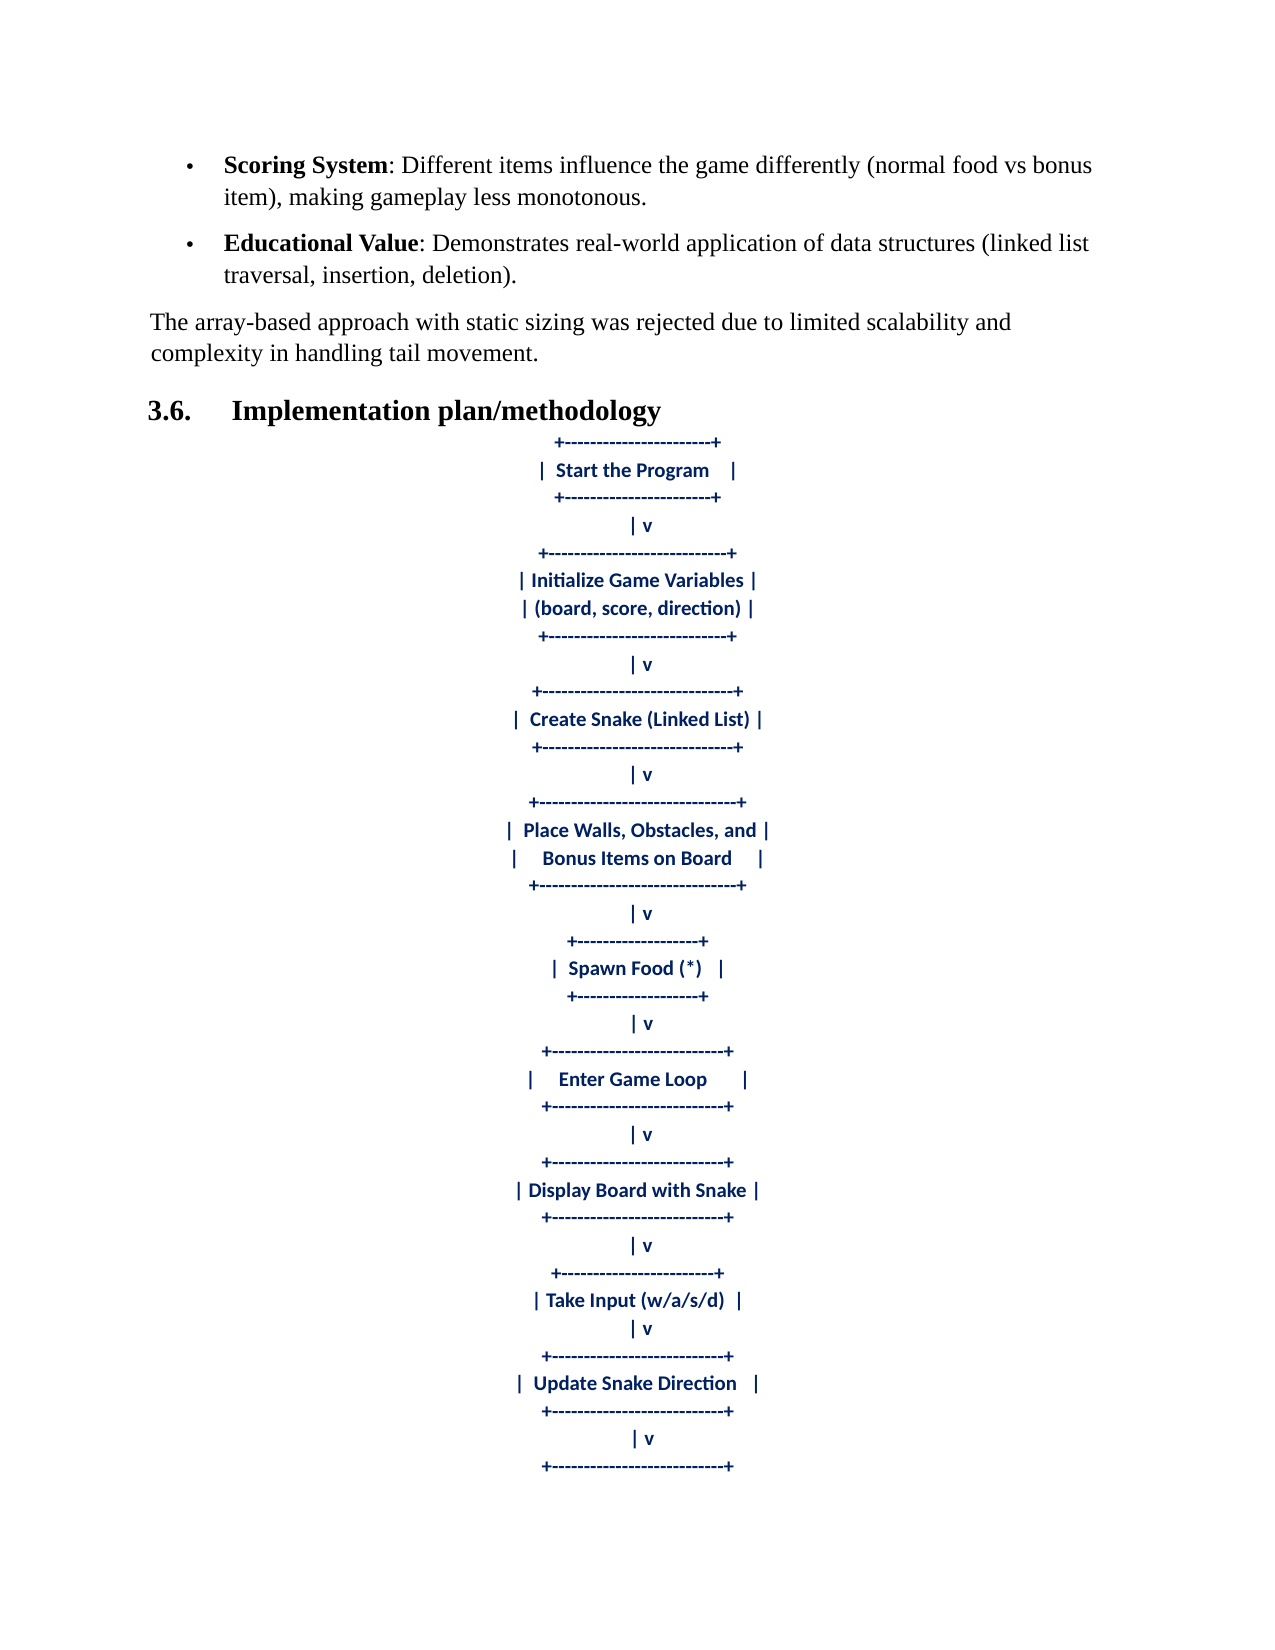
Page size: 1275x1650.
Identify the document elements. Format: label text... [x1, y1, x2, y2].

text | v [628, 1121, 652, 1147]
text +----------------------------+ [150, 623, 1125, 648]
text | Place Walls, Obstacles, and | [150, 817, 1125, 842]
text | v [628, 1232, 652, 1258]
list Educational Value: Demonstrates real-world application of data structures (linked list traversal, insertion, deletion). [186, 228, 1125, 289]
text | Display Board with Snake | [150, 1177, 1125, 1202]
text +---------------------------+ [150, 1038, 1126, 1064]
text +-------------------+ [150, 928, 1126, 953]
text | Spawn Food (*) | [150, 956, 1125, 981]
text +------------------------------+ [150, 678, 1126, 704]
text +---------------------------+ [150, 1094, 1126, 1119]
text | Initialize Game Variables | [150, 568, 1125, 593]
text | Bonus Items on Board | [150, 845, 1125, 870]
text | v [628, 512, 652, 538]
text +-------------------------------+ [150, 872, 1126, 898]
text The array-based approach with static sizing was rejected due to limited scalability and complexity in handling tail movement. [149, 307, 1125, 367]
text +---------------------------+ [541, 1453, 1126, 1479]
text +------------------------------+ [150, 734, 1126, 759]
text | Create Snake (Linked List) | [150, 706, 1125, 732]
text +-----------------------+ [150, 484, 1126, 510]
text +---------------------------+ [150, 1149, 1126, 1174]
text +------------------------+ [150, 1260, 1125, 1285]
text +---------------------------+ | v [541, 1398, 734, 1451]
text | v [628, 762, 652, 787]
text | Enter Game Loop | [150, 1066, 1125, 1091]
text +----------------------------+ [150, 540, 1125, 565]
subtitle 3.6. Implementation plan/methodology [147, 393, 1126, 426]
text +-------------------+ | v [567, 983, 709, 1036]
text +-------------------------------+ [150, 789, 1126, 815]
text | v [628, 1315, 652, 1341]
text +---------------------------+ [150, 1204, 1126, 1230]
text | (board, score, direction) | [150, 595, 1125, 621]
text | Update Snake Direction | [514, 1371, 1126, 1396]
text +-----------------------+ [150, 429, 1126, 454]
text | v [628, 900, 652, 926]
text +---------------------------+ [541, 1343, 1126, 1368]
text | Start the Program | [150, 457, 1125, 482]
text | v [628, 651, 652, 676]
list Scoring System: Different items influence the game differently (normal food vs bonus item), making gameplay less monotonous. [186, 150, 1125, 210]
text | Take Input (w/a/s/d) | [150, 1288, 1125, 1313]
